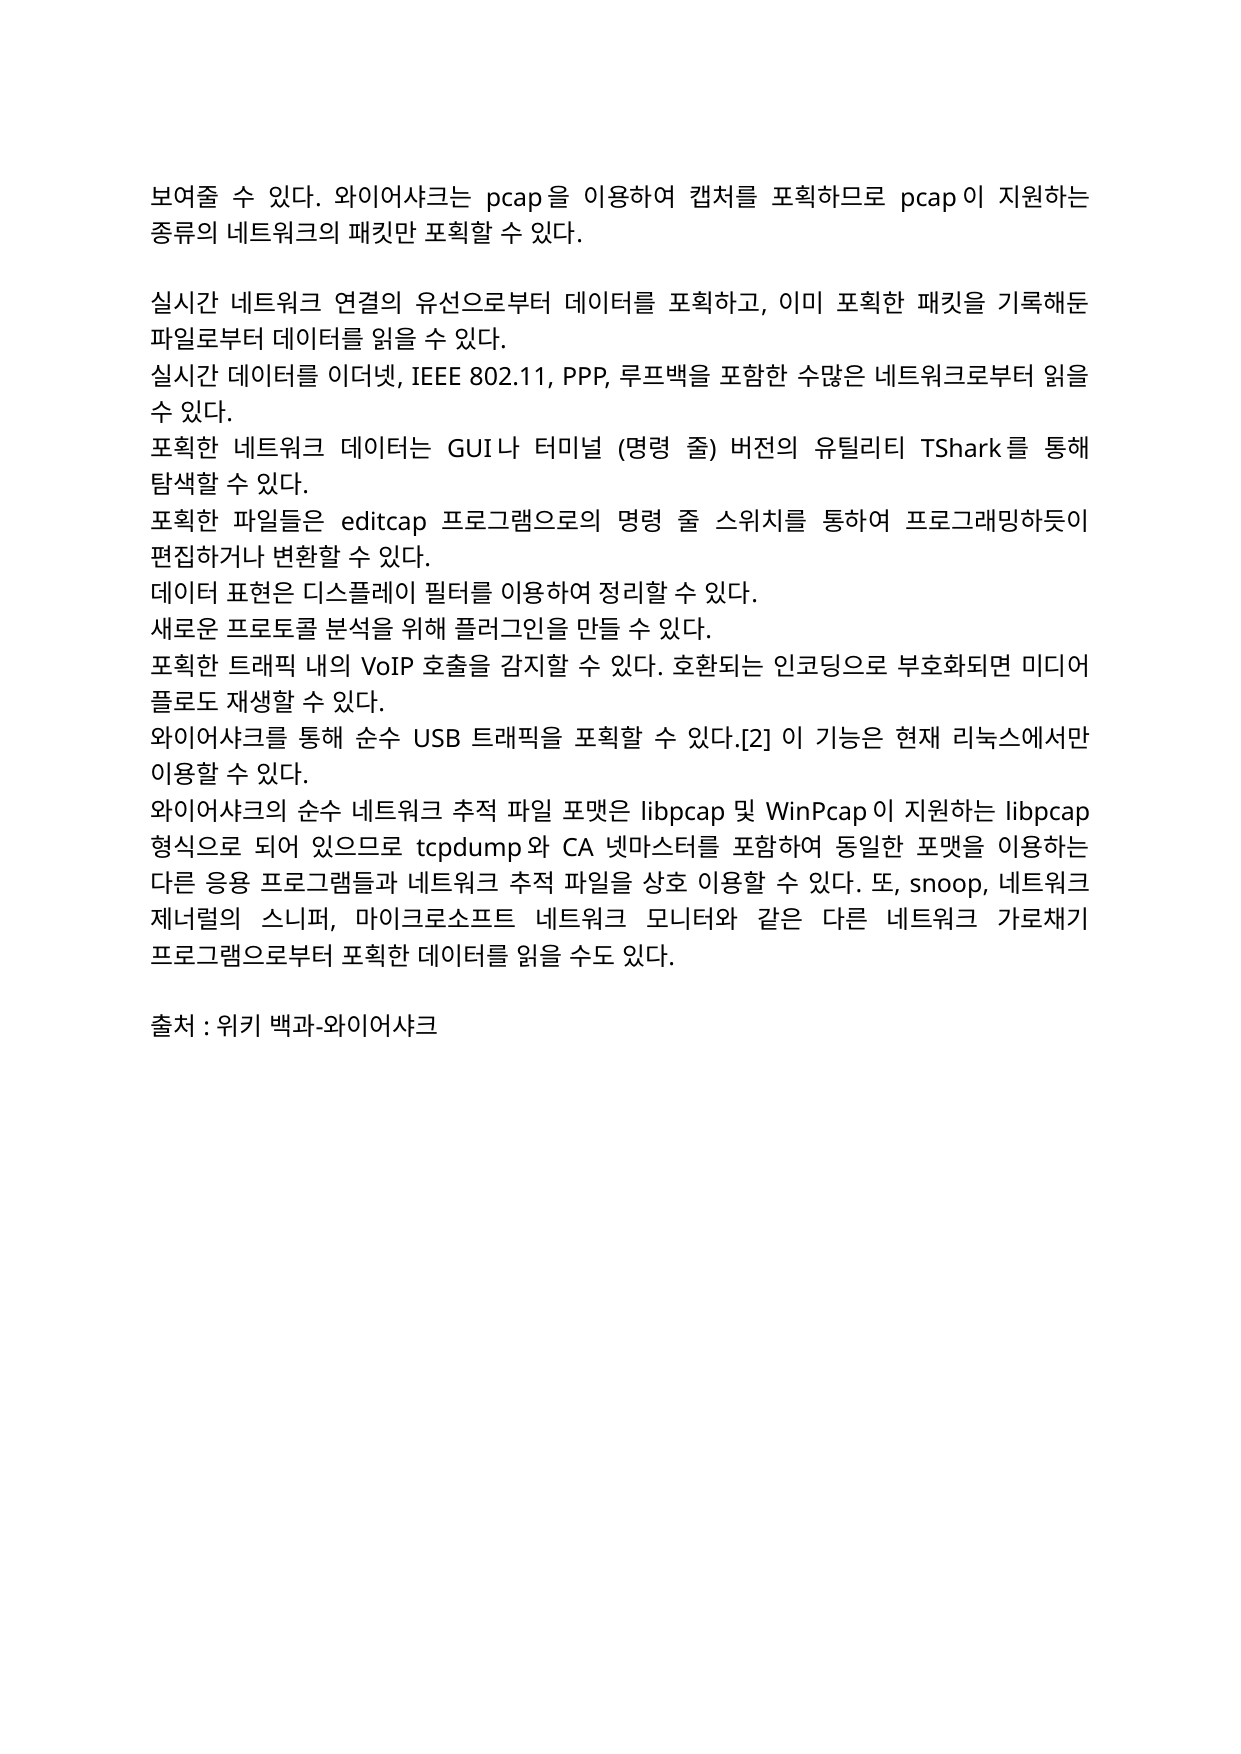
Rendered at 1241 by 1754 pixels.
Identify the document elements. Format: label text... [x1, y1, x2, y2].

text 포획한 트래픽 내의 VoIP 호출을 감지할 수 있다. 호환되는 인코딩으로 부호화되면 미디어 플로도 재생할 수 있다. [150, 646, 1090, 719]
text 실시간 네트워크 연결의 유선으로부터 데이터를 포획하고, 이미 포획한 패킷을 기록해둔 파일로부터 데이터를 읽을 수 있다. [150, 284, 1090, 356]
text 포획한 네트워크 데이터는 GUI나 터미널 (명령 줄) 버전의 유틸리티 TShark를 통해 탐색할 수 있다. [150, 429, 1090, 501]
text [150, 177, 1090, 250]
text 와이어샤크를 통해 순수 USB 트래픽을 포획할 수 있다.[2] 이 기능은 현재 리눅스에서만 이용할 수 있다. [150, 719, 1090, 791]
text 포획한 파일들은 editcap 프로그램으로의 명령 줄 스위치를 통하여 프로그래밍하듯이 편집하거나 변환할 수 있다. [150, 501, 1090, 574]
text 새로운 프로토콜 분석을 위해 플러그인을 만들 수 있다. [150, 610, 1090, 646]
text 데이터 표현은 디스플레이 필터를 이용하여 정리할 수 있다. [150, 574, 1090, 610]
text 출처 : 위키 백과-와이어샤크 [150, 1007, 1090, 1043]
text 실시간 데이터를 이더넷, IEEE 802.11, PPP, 루프백을 포함한 수많은 네트워크로부터 읽을 수 있다. [150, 356, 1090, 429]
text 와이어샤크의 순수 네트워크 추적 파일 포맷은 libpcap 및 WinPcap이 지원하는 libpcap 형식으로 되어 있으므로 tcpdump와 CA 넷마스터를 포함하여 동일한 포맷을 이용하는 다른 응용 프로그램들과 네트워크 추적 파일을 상호 이용할 수 있다. 또, snoop, 네트워크 제너럴의 스니퍼, 마이크로소프트 네트워크 모니터와 같은 다른 네트워크 가로채기 프로그램으로부터 포획한 데이터를 읽을 수도 있다. [150, 791, 1090, 972]
